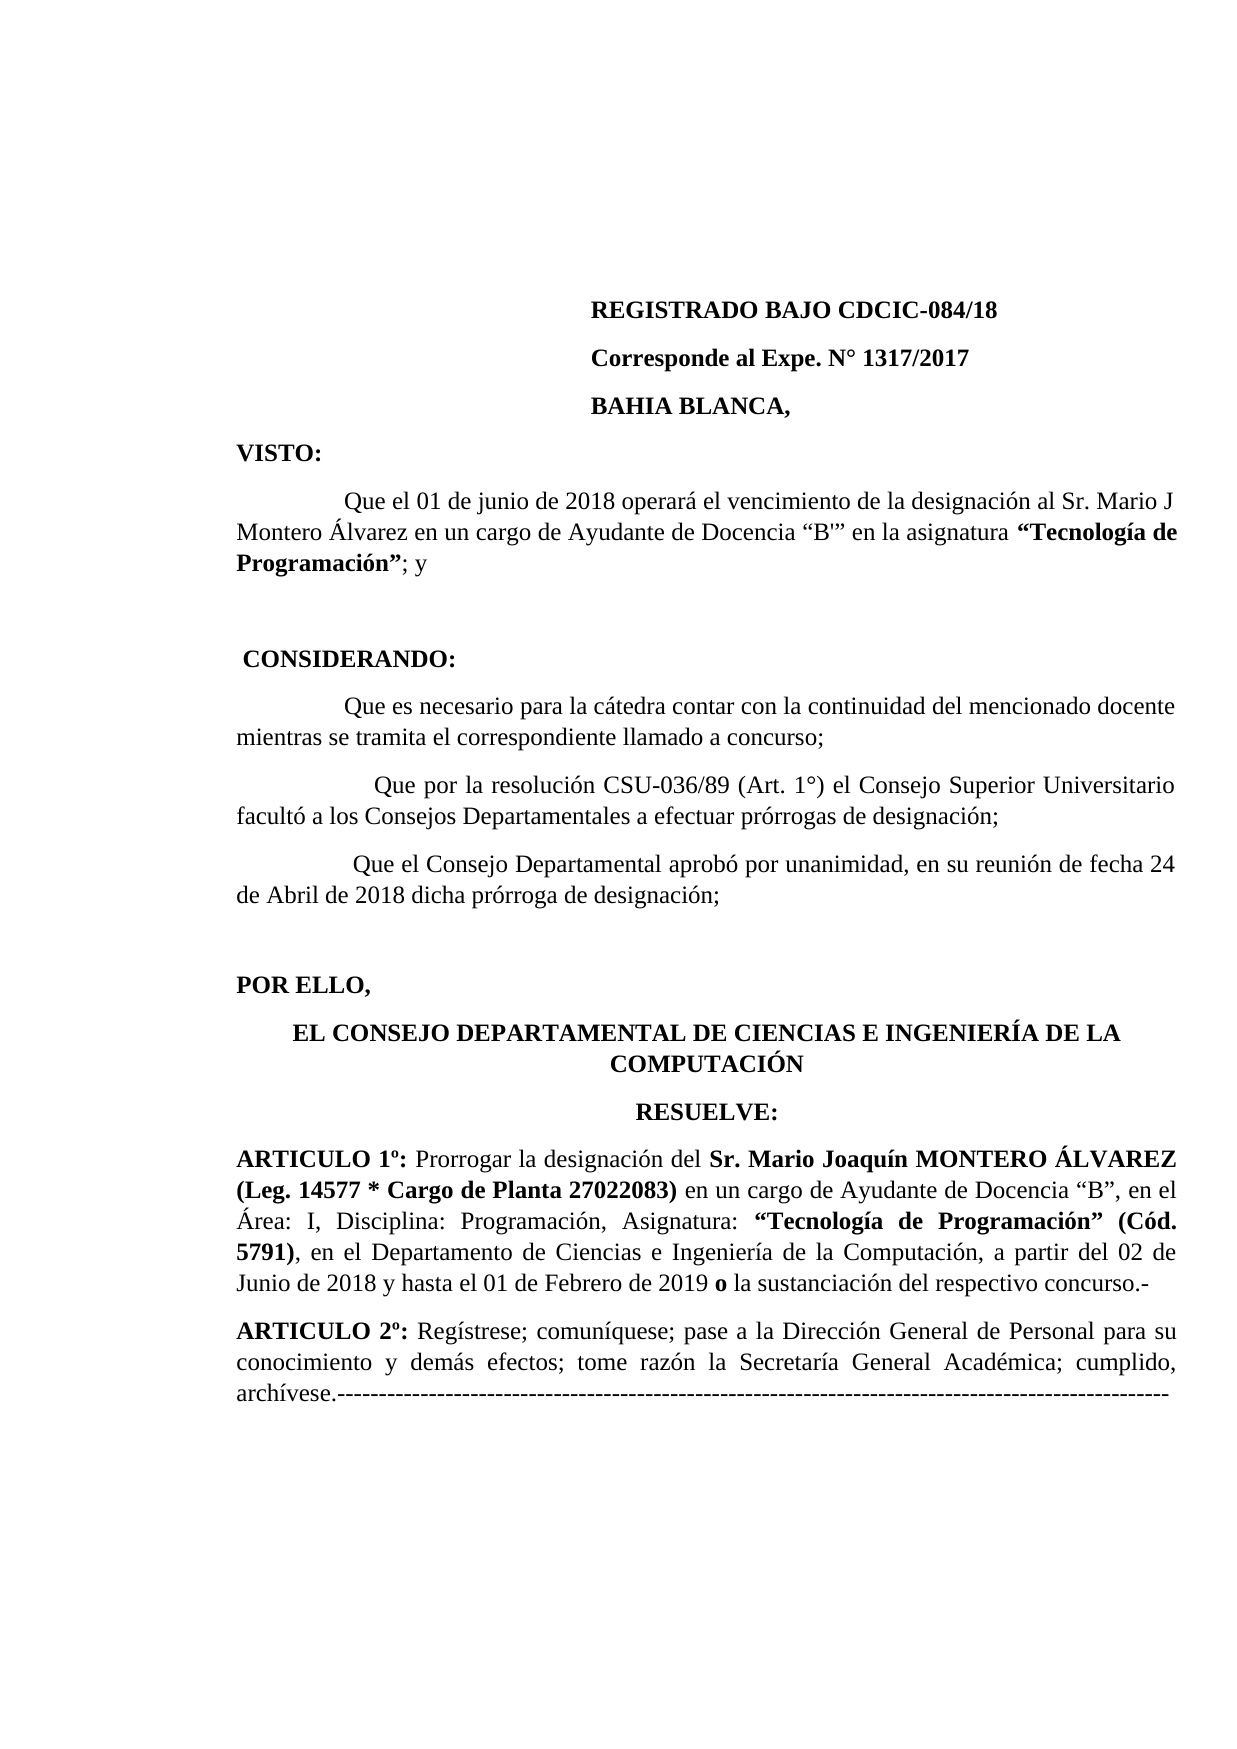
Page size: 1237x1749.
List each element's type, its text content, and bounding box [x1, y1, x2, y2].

text ARTICULO 2º: Regístrese; comuníquese; pase a la Dirección General de Personal para su conocimiento y demás efectos; tome razón la Secretaría General Académica; cumplido, archívese.---------------------------------------------------------------------------------------------------- [236, 1316, 1177, 1407]
text REGISTRADO BAJO CDCIC-084/18 [236, 295, 1177, 324]
text EL CONSEJO DEPARTAMENTAL DE CIENCIAS E INGENIERÍA DE LA COMPUTACIÓN [236, 1018, 1177, 1078]
text Que es necesario para la cátedra contar con la continuidad del mencionado docente mientras se tramita el correspondiente llamado a concurso; [236, 691, 1177, 751]
text Que el 01 de junio de 2018 operará el vencimiento de la designación al Sr. Mario J Montero Álvarez en un cargo de Ayudante de Docencia “B'” en la asignatura “Tecnología de Programación”; y [236, 486, 1177, 577]
text BAHIA BLANCA, [236, 391, 1177, 419]
text VISTO: [236, 438, 1177, 467]
text Corresponde al Expe. N° 1317/2017 [236, 343, 1177, 372]
text Que el Consejo Departamental aprobó por unanimidad, en su reunión de fecha 24 de Abril de 2018 dicha prórroga de designación; [236, 849, 1177, 909]
text Que por la resolución CSU-036/89 (Art. 1°) el Consejo Superior Universitario facultó a los Consejos Departamentales a efectuar prórrogas de designación; [236, 770, 1177, 830]
text POR ELLO, [236, 970, 1177, 999]
text RESUELVE: [236, 1097, 1177, 1125]
text CONSIDERANDO: [236, 644, 1177, 672]
text ARTICULO 1º: Prorrogar la designación del Sr. Mario Joaquín MONTERO ÁLVAREZ (Leg. 14577 * Cargo de Planta 27022083) en un cargo de Ayudante de Docencia “B”, en el Área: I, Disciplina: Programación, Asignatura: “Tecnología de Programación” (Cód. 5791), en el Departamento de Ciencias e Ingeniería de la Computación, a partir del 02 de Junio de 2018 y hasta el 01 de Febrero de 2019 o la sustanciación del respectivo concurso.- [236, 1144, 1177, 1297]
